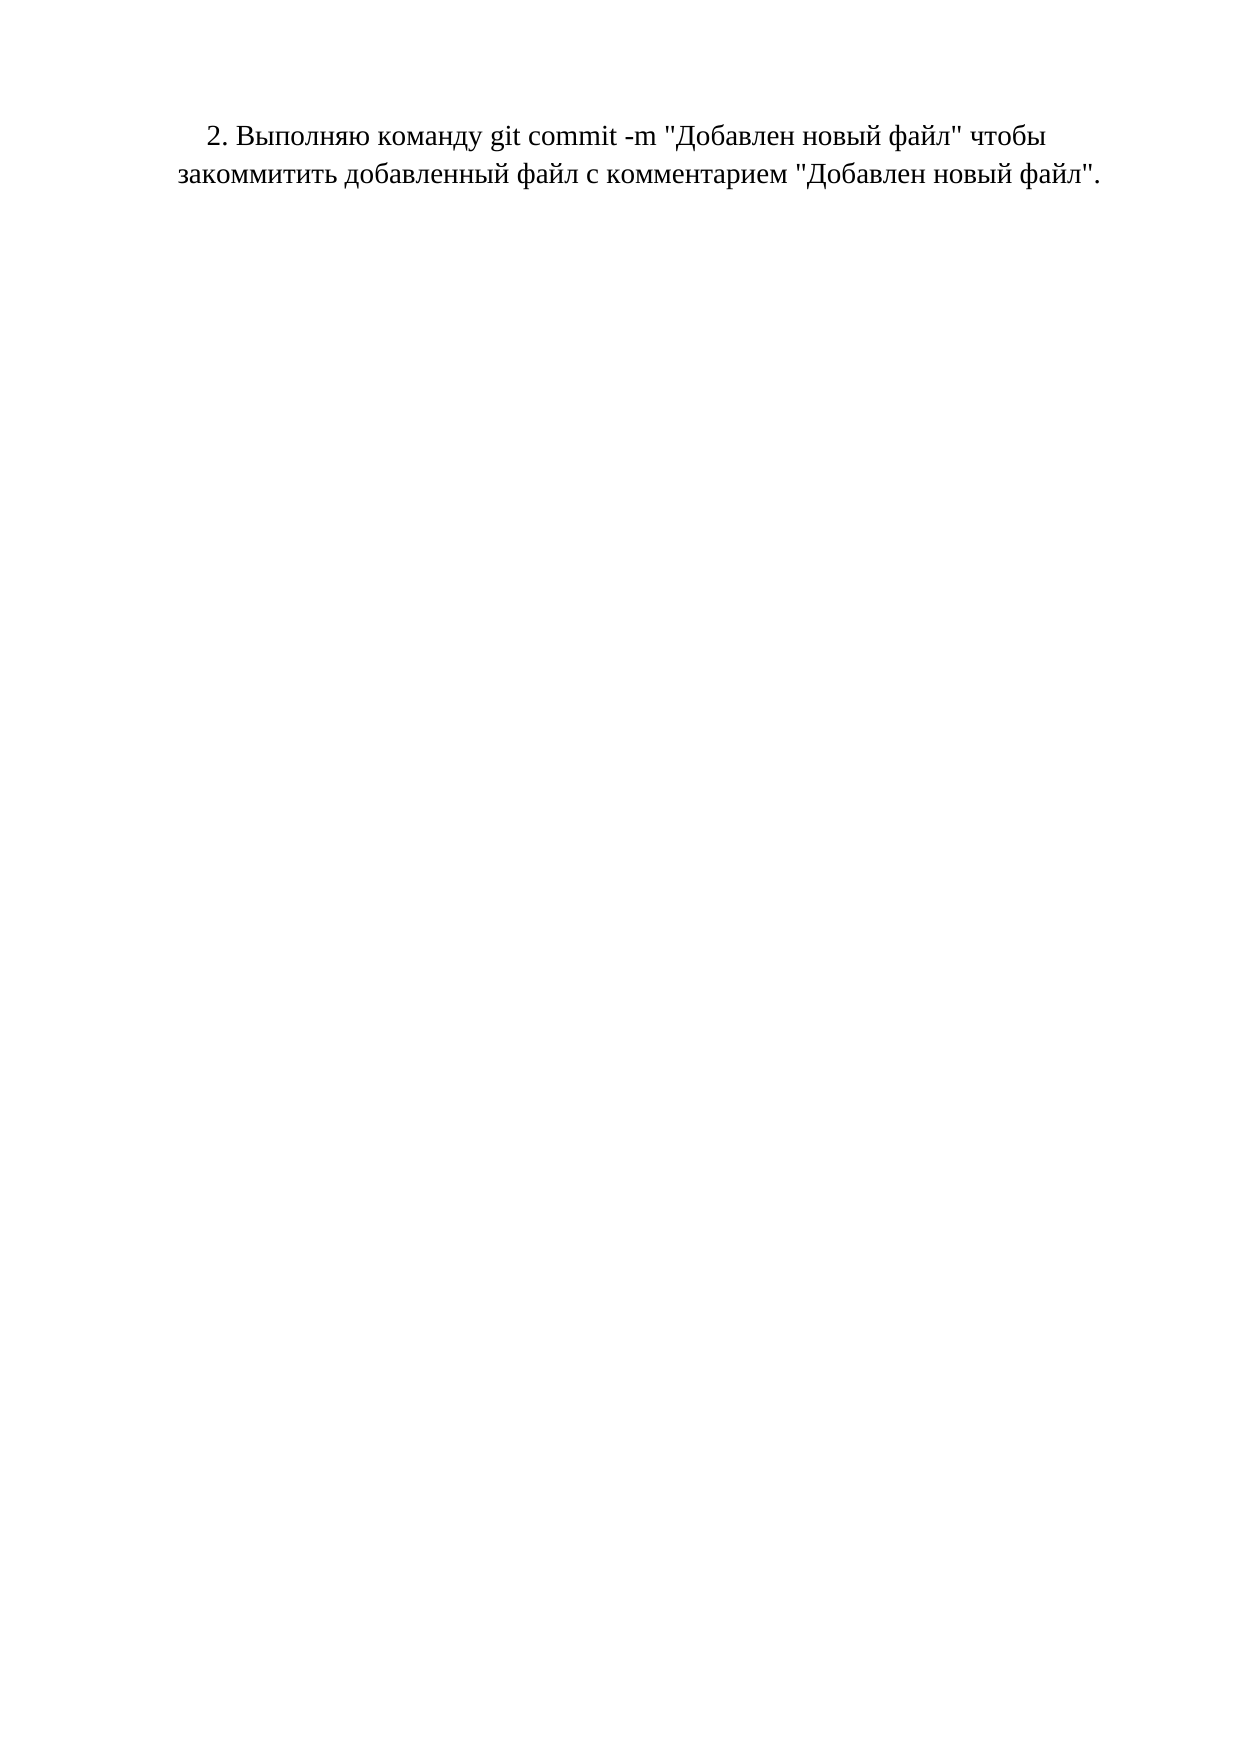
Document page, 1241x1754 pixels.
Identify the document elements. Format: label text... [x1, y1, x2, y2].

text 2. Выполняю команду git commit -m "Добавлен новый файл" чтобы закоммитить добавленный файл с комментарием "Добавлен новый файл". [177, 118, 1152, 190]
